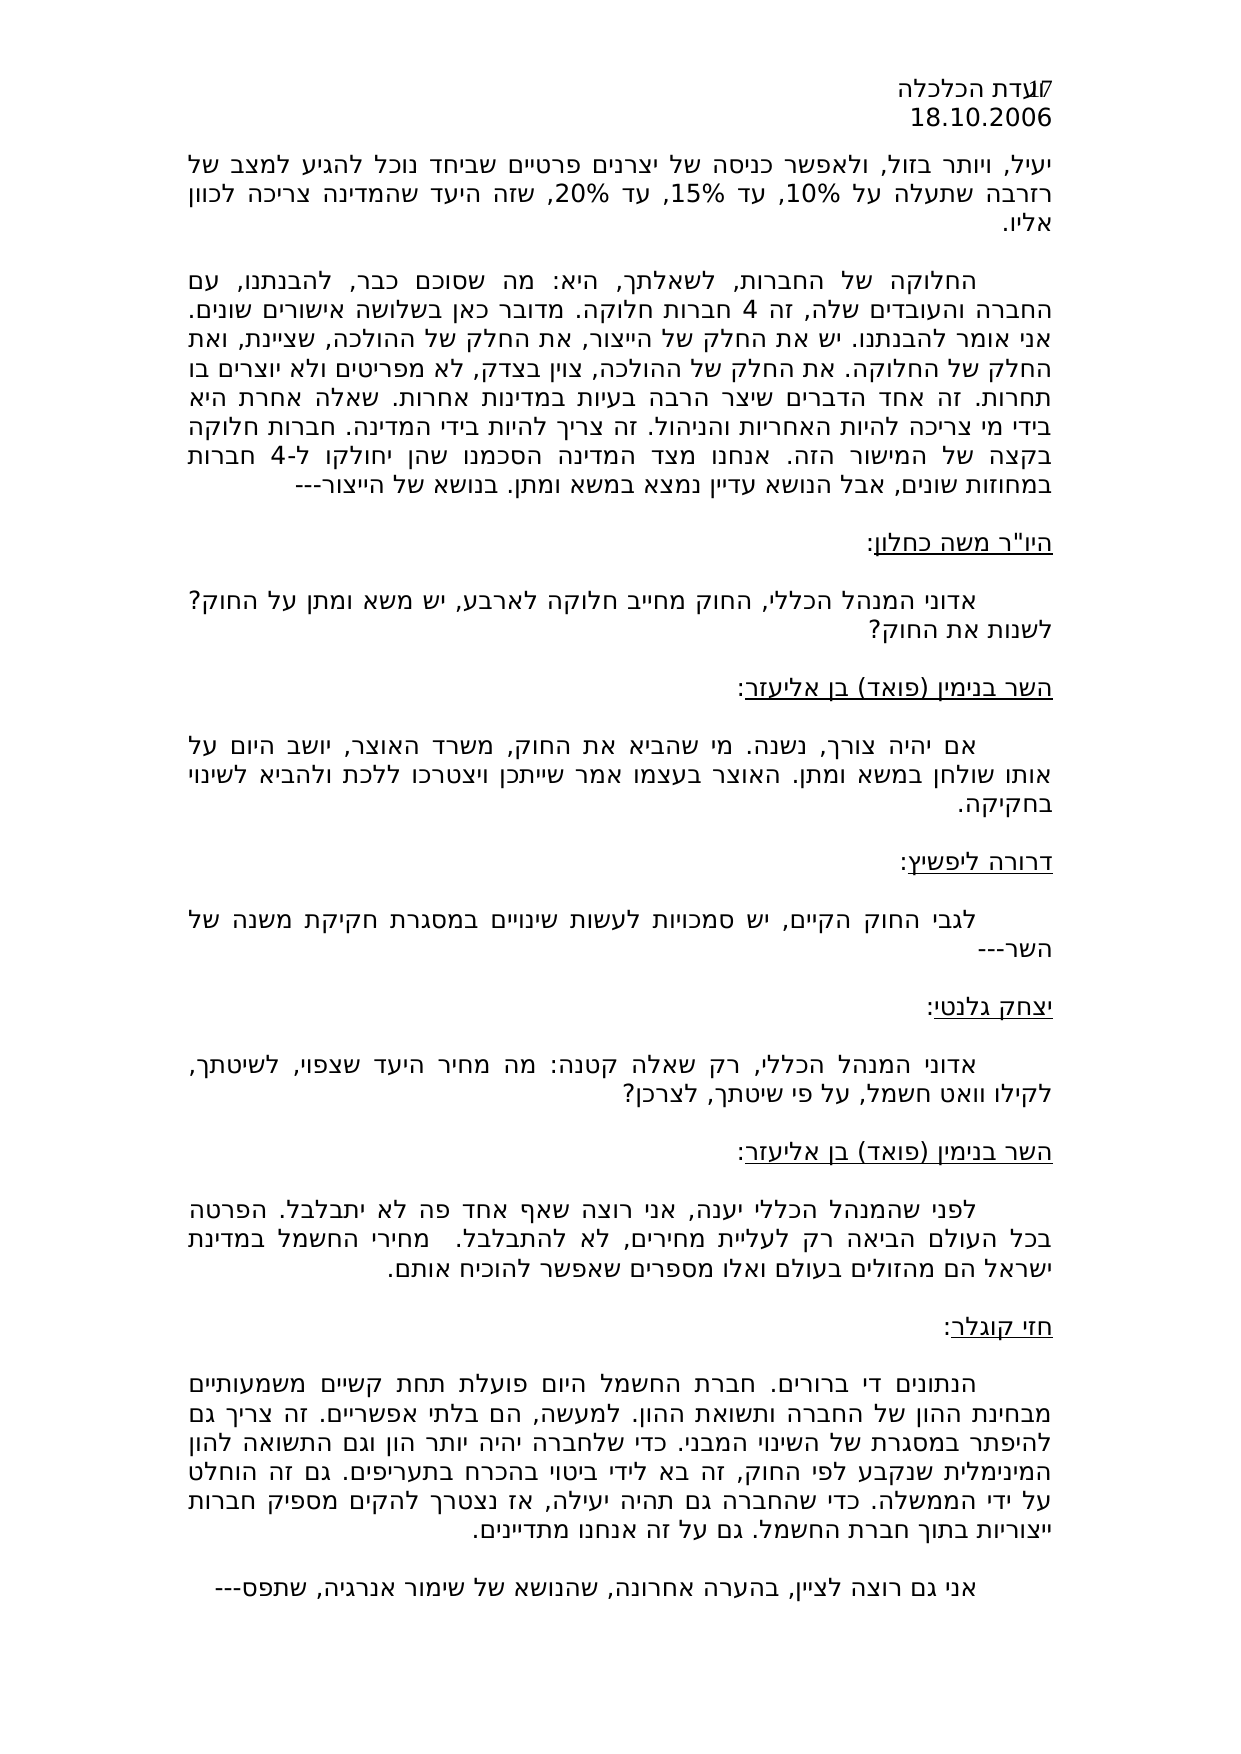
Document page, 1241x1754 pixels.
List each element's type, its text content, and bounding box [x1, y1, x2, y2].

text השר בנימין (פואד) בן אליעזר: [187, 1137, 1053, 1167]
text אם יהיה צורך, נשנה. מי שהביא את החוק, משרד האוצר, יושב היום על אותו שולחן במשא ומתן. האוצר בעצמו אמר שייתכן ויצטרכו ללכת ולהביא לשינוי בחקיקה. [187, 731, 1053, 819]
text חזי קוגלר: [187, 1312, 1053, 1341]
text לגבי החוק הקיים, יש סמכויות לעשות שינויים במסגרת חקיקת משנה של השר--- [187, 905, 1053, 964]
text אני גם רוצה לציין, בהערה אחרונה, שהנושא של שימור אנרגיה, שתפס--- [187, 1573, 1053, 1602]
text יצחק גלנטי: [187, 992, 1053, 1022]
text היו"ר משה כחלון: [187, 528, 1053, 557]
text החלוקה של החברות, לשאלתך, היא: מה שסוכם כבר, להבנתנו, עם החברה והעובדים שלה, זה 4 חברות חלוקה. מדובר כאן בשלושה אישורים שונים. אני אומר להבנתנו. יש את החלק של הייצור, את החלק של ההולכה, שציינת, ואת החלק של החלוקה. את החלק של ההולכה, צוין בצדק, לא מפריטים ולא יוצרים בו תחרות. זה אחד הדברים שיצר הרבה בעיות במדינות אחרות. שאלה אחרת היא בידי מי צריכה להיות האחריות והניהול. זה צריך להיות בידי המדינה. חברות חלוקה בקצה של המישור הזה. אנחנו מצד המדינה הסכמנו שהן יחולקו ל-4 חברות במחוזות שונים, אבל הנושא עדיין נמצא במשא ומתן. בנושא של הייצור--- [187, 266, 1053, 499]
text הנתונים די ברורים. חברת החשמל היום פועלת תחת קשיים משמעותיים מבחינת ההון של החברה ותשואת ההון. למעשה, הם בלתי אפשריים. זה צריך גם להיפתר במסגרת של השינוי המבני. כדי שלחברה יהיה יותר הון וגם התשואה להון המינימלית שנקבע לפי החוק, זה בא לידי ביטוי בהכרח בתעריפים. גם זה הוחלט על ידי הממשלה. כדי שהחברה גם תהיה יעילה, אז נצטרך להקים מספיק חברות ייצוריות בתוך חברת החשמל. גם על זה אנחנו מתדיינים. [187, 1369, 1053, 1544]
text אדוני המנהל הכללי, רק שאלה קטנה: מה מחיר היעד שצפוי, לשיטתך, לקילו וואט חשמל, על פי שיטתך, לצרכן? [187, 1050, 1053, 1109]
text השר בנימין (פואד) בן אליעזר: [187, 673, 1053, 702]
text לפני שהמנהל הכללי יענה, אני רוצה שאף אחד פה לא יתבלבל. הפרטה בכל העולם הביאה רק לעליית מחירים, לא להתבלבל. מחירי החשמל במדינת ישראל הם מהזולים בעולם ואלו מספרים שאפשר להוכיח אותם. [187, 1195, 1053, 1283]
text דרורה ליפשיץ: [187, 847, 1053, 877]
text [187, 150, 1053, 237]
text אדוני המנהל הכללי, החוק מחייב חלוקה לארבע, יש משא ומתן על החוק? לשנות את החוק? [187, 586, 1053, 644]
